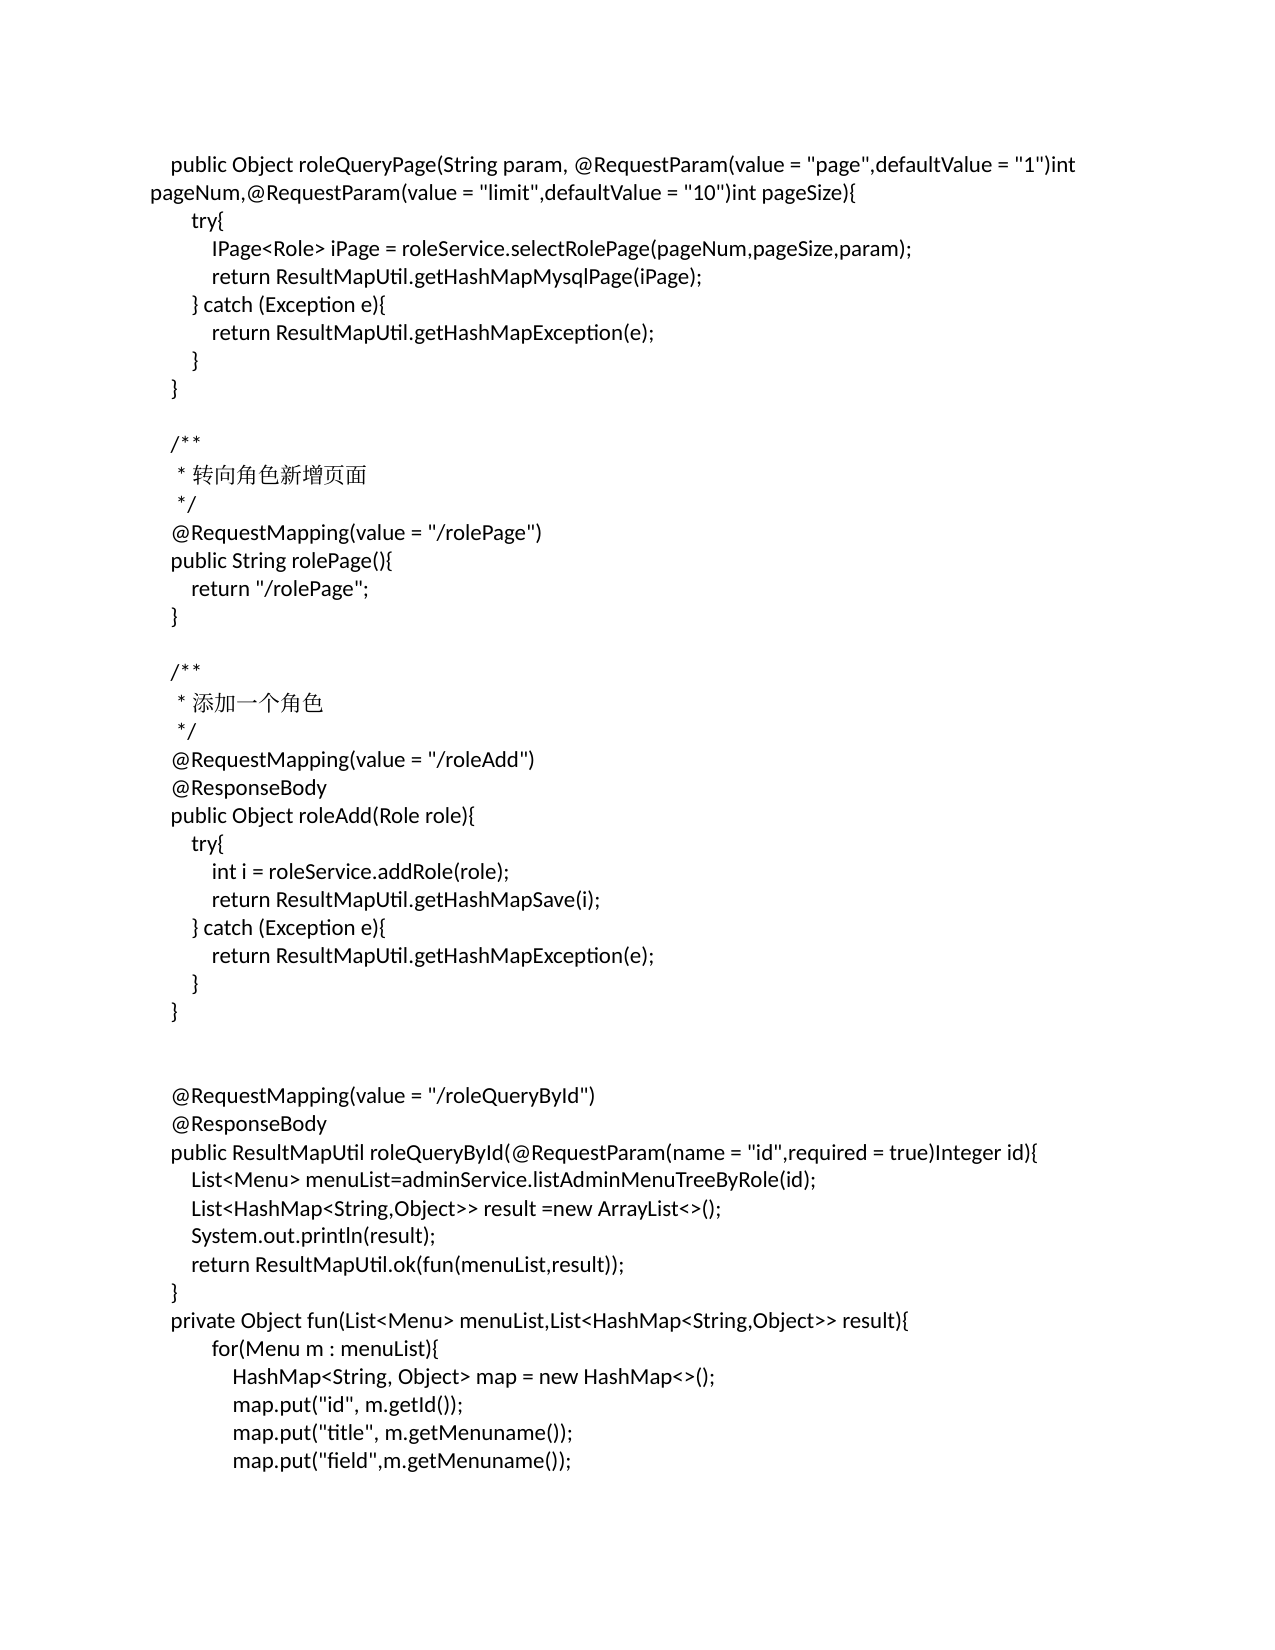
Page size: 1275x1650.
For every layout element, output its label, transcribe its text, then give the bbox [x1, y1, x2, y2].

text public ResultMapUtil roleQueryById(@RequestParam(name = "id",required = true)Integer id){ [150, 1138, 1125, 1166]
text return "/rolePage"; [150, 574, 1125, 602]
text public String rolePage(){ [150, 546, 1125, 574]
text @RequestMapping(value = "/roleQueryById") [150, 1082, 1125, 1109]
text System.out.println(result); [150, 1222, 1125, 1250]
text /** [150, 430, 1125, 458]
text map.put("field",m.getMenuname()); [150, 1446, 1125, 1474]
text List<Menu> menuList=adminService.listAdminMenuTreeByRole(id); [150, 1166, 1125, 1194]
text } catch (Exception e){ [150, 913, 1125, 941]
text return ResultMapUtil.getHashMapSave(i); [150, 885, 1125, 913]
text @RequestMapping(value = "/roleAdd") [150, 745, 1125, 773]
text } [150, 346, 1125, 374]
text return ResultMapUtil.getHashMapMysqlPage(iPage); [150, 262, 1125, 290]
text private Object fun(List<Menu> menuList,List<HashMap<String,Object>> result){ [150, 1306, 1125, 1334]
text } [150, 374, 1125, 402]
text public Object roleAdd(Role role){ [150, 801, 1125, 829]
text public Object roleQueryPage(String param, @RequestParam(value = "page",defaultValue = "1")int pageNum,@RequestParam(value = "limit",defaultValue = "10")int pageSize){ [150, 150, 1125, 206]
text @RequestMapping(value = "/rolePage") [150, 518, 1125, 546]
text } [150, 602, 1125, 630]
text } [150, 997, 1125, 1026]
text map.put("id", m.getId()); [150, 1390, 1125, 1418]
text int i = roleService.addRole(role); [150, 857, 1125, 885]
text HashMap<String, Object> map = new HashMap<>(); [150, 1362, 1125, 1390]
text try{ [150, 206, 1125, 234]
text List<HashMap<String,Object>> result =new ArrayList<>(); [150, 1194, 1125, 1222]
text for(Menu m : menuList){ [150, 1334, 1125, 1362]
text return ResultMapUtil.getHashMapException(e); [150, 318, 1125, 346]
text map.put("title", m.getMenuname()); [150, 1418, 1125, 1446]
text * 添加一个角色 [150, 686, 1125, 717]
text /** [150, 658, 1125, 686]
text return ResultMapUtil.getHashMapException(e); [150, 941, 1125, 969]
text return ResultMapUtil.ok(fun(menuList,result)); [150, 1250, 1125, 1278]
text try{ [150, 829, 1125, 857]
text } catch (Exception e){ [150, 290, 1125, 318]
text */ [150, 717, 1125, 745]
text } [150, 969, 1125, 997]
text * 转向角色新增页面 [150, 458, 1125, 490]
text } [150, 1278, 1125, 1306]
text */ [150, 490, 1125, 518]
text IPage<Role> iPage = roleService.selectRolePage(pageNum,pageSize,param); [150, 234, 1125, 262]
text @ResponseBody [150, 773, 1125, 801]
text @ResponseBody [150, 1109, 1125, 1138]
